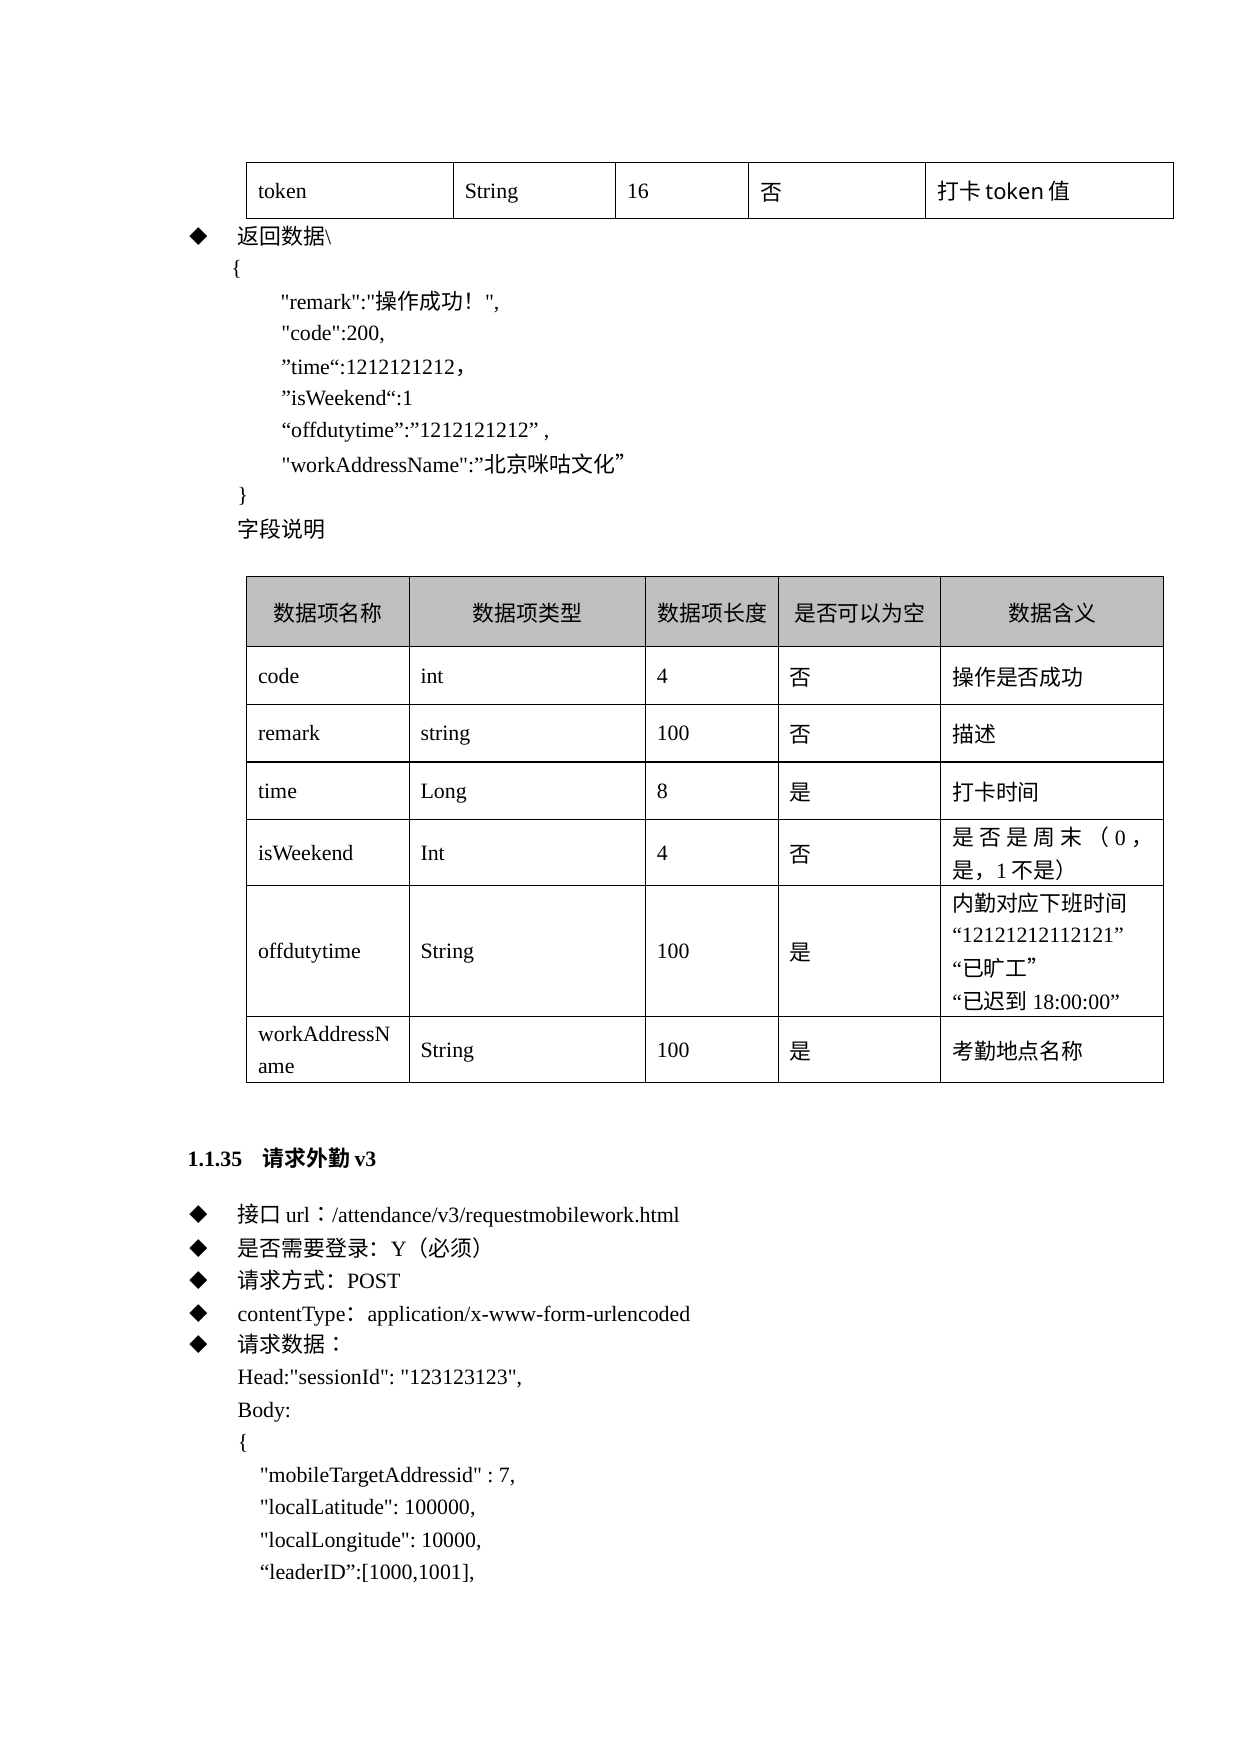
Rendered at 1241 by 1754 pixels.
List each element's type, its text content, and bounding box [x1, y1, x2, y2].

list "localLatitude": 100000, [194, 1491, 1053, 1523]
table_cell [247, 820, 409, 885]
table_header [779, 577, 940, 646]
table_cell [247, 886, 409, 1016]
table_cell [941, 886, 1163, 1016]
list } [237, 479, 1053, 511]
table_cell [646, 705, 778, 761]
list "mobileTargetAddressid" : 7, [194, 1458, 1053, 1491]
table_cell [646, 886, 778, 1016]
list "code":200, [237, 316, 1053, 349]
list “leaderID”:[1000,1001], [194, 1556, 1053, 1588]
list contentType：application/x-www-form-urlencoded [187, 1296, 1053, 1328]
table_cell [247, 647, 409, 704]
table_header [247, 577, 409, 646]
list 是否需要登录：Y（必须） [187, 1231, 1053, 1263]
subtitle 请求外勤v3 [187, 1141, 1053, 1173]
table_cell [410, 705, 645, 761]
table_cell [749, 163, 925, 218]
list Body: [237, 1393, 1053, 1426]
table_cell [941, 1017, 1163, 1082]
list { [187, 251, 1053, 284]
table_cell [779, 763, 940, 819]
list "workAddressName":”北京咪咕文化” [194, 446, 1053, 479]
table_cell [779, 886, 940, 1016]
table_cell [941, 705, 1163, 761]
list ”time“:1212121212， [237, 349, 1053, 381]
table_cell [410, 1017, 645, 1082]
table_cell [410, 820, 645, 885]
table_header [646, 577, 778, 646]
list { [194, 1426, 1053, 1458]
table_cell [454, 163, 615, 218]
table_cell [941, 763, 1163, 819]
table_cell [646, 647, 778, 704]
list "localLongitude": 10000, [194, 1523, 1053, 1556]
list ”isWeekend“:1 [237, 381, 1053, 414]
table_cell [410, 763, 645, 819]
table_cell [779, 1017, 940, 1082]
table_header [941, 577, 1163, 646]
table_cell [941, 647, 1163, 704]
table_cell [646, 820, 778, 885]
list Head:"sessionId": "123123123", [237, 1361, 1053, 1393]
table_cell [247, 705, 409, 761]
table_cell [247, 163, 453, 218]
list 返回数据\ [187, 219, 1053, 251]
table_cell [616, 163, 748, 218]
list "remark":"操作成功！", [237, 284, 1053, 316]
list 请求方式：POST [187, 1263, 1053, 1296]
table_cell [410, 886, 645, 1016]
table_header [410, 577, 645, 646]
list 请求数据： [187, 1328, 1053, 1361]
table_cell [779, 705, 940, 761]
list 接口url：/attendance/v3/requestmobilework.html [187, 1198, 1053, 1231]
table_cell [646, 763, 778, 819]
list “offdutytime”:”1212121212” , [194, 414, 1053, 446]
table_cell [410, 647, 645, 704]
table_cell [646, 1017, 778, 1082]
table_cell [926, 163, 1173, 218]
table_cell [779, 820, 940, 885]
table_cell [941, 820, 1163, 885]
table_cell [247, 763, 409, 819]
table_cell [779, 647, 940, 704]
list 字段说明 [237, 511, 1053, 544]
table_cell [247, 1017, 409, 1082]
